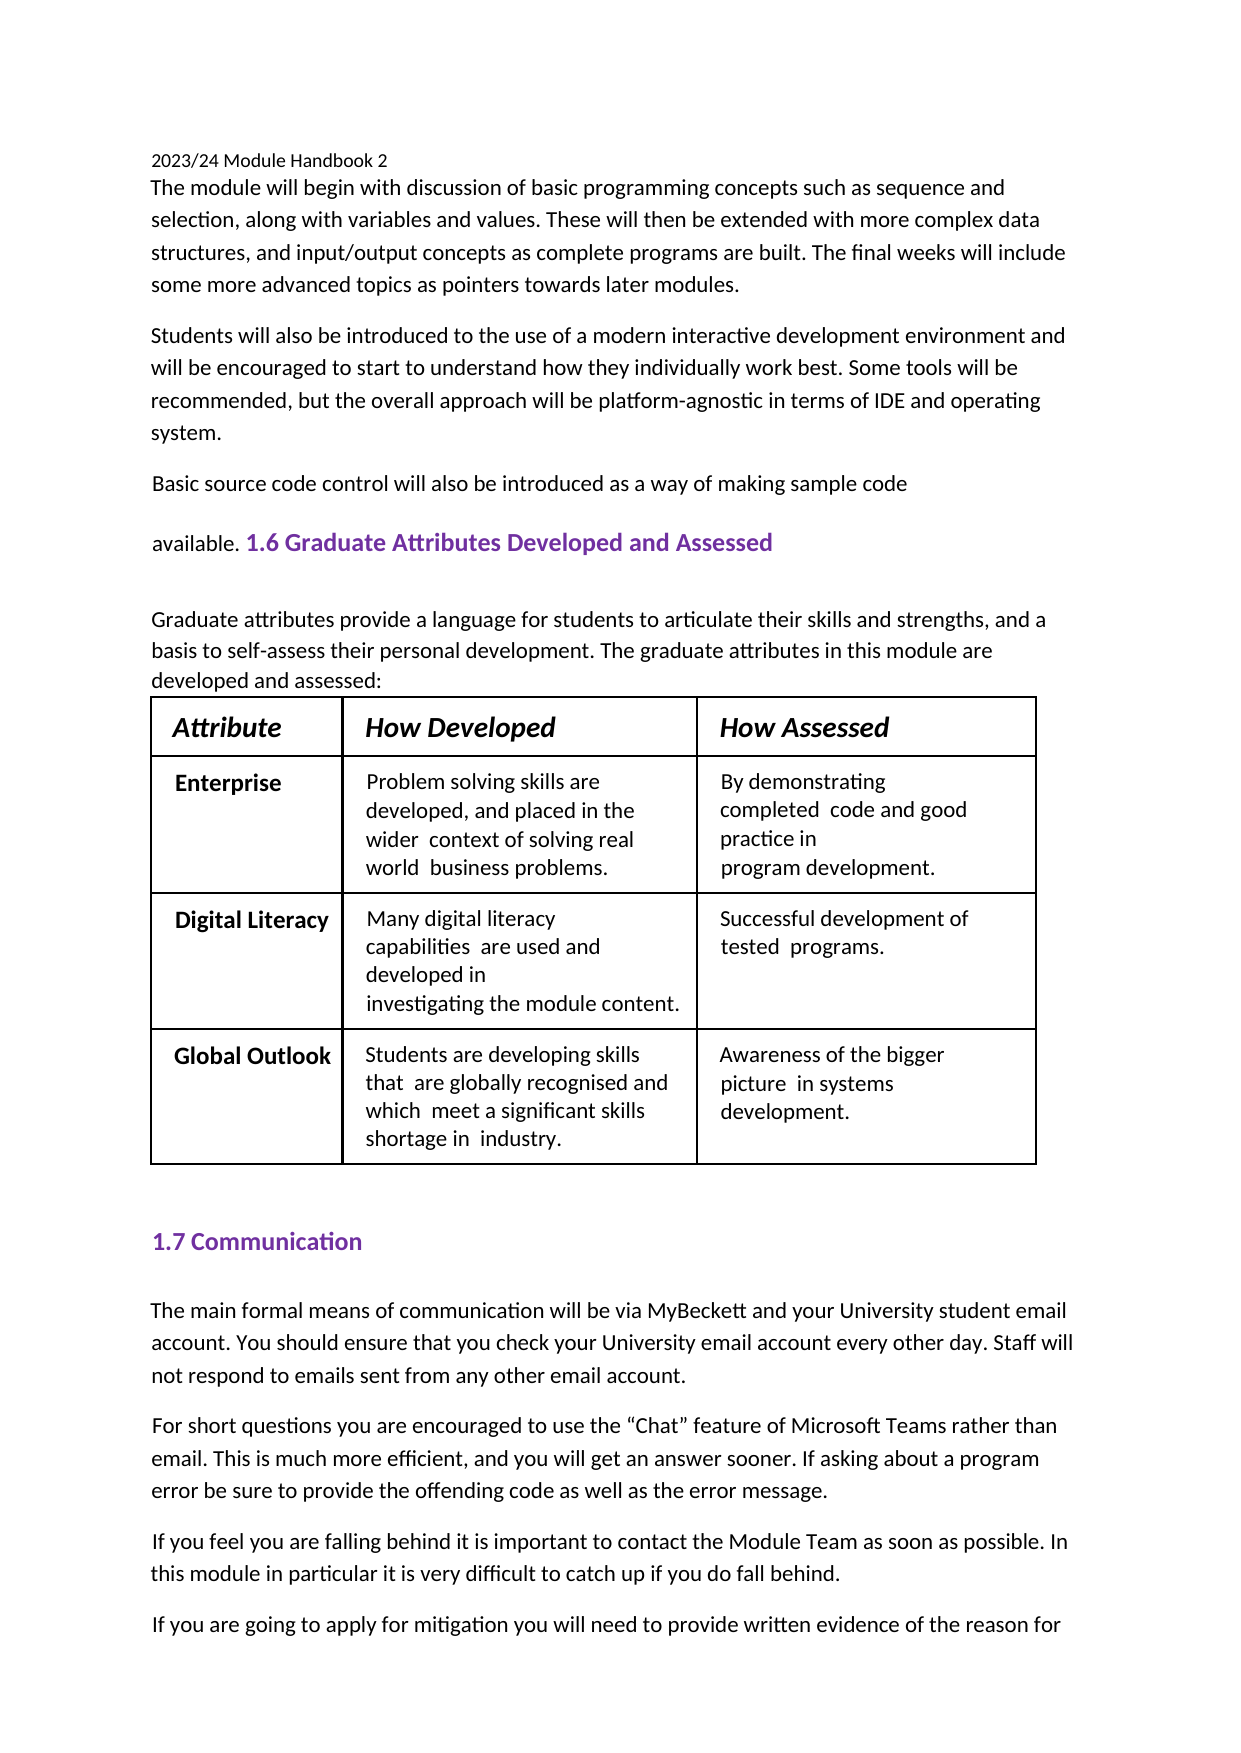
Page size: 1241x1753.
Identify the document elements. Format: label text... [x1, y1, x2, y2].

table_cell Problem solving skills are developed, and placed in the wider context of solving real world business problems. [344, 757, 696, 892]
table_cell Successful development of tested programs. [698, 894, 1035, 1028]
text For short questions you are encouraged to use the “Chat” feature of Microsoft Teams rather than email. This is much more efficient, and you will get an answer sooner. If asking about a program error be sure to provide the offending code as well as the error message. [151, 1411, 1064, 1504]
table_cell Global Outlook [152, 1030, 341, 1163]
text Graduate attributes provide a language for students to articulate their skills and strengths, and a basis to self-assess their personal development. The graduate attributes in this module are developed and assessed: [151, 606, 1054, 694]
table_cell Awareness of the bigger picture in systems development. [698, 1030, 1035, 1163]
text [150, 1610, 1068, 1638]
text The module will begin with discussion of basic programming concepts such as sequence and selection, along with variables and values. These will then be extended with more complex data structures, and input/output concepts as complete programs are built. The final weeks will include some more advanced topics as pointers towards later modules. [150, 173, 1072, 298]
table_cell Students are developing skills that are globally recognised and which meet a significant skills shortage in industry. [344, 1030, 696, 1163]
table_header How Developed [344, 698, 696, 755]
table_cell Enterprise [152, 757, 341, 892]
table_cell Digital Literacy [152, 894, 341, 1028]
text The main formal means of communication will be via MyBeckett and your University student email account. You should ensure that you check your University email account every other day. Staff will not respond to emails sent from any other email account. [150, 1296, 1081, 1389]
text If you feel you are falling behind it is important to contact the Module Team as soon as possible. In this module in particular it is very difficult to catch up if you do fall behind. [150, 1527, 1074, 1587]
table_header Attribute [152, 698, 341, 755]
text Students will also be introduced to the use of a modern interactive development environment and will be encouraged to start to understand how they individually work best. Some tools will be recommended, but the overall approach will be platform-agnostic in terms of IDE and operating system. [151, 321, 1068, 446]
text 2023/24 Module Handbook 2 [151, 148, 1136, 173]
text Basic source code control will also be introduced as a way of making sample code available. 1.6 Graduate Attributes Developed and Assessed [152, 469, 1001, 558]
text 1.7 Communication [152, 1225, 1136, 1257]
table_cell Many digital literacy capabilities are used and developed in investigating the module content. [344, 894, 696, 1028]
table_cell By demonstrating completed code and good practice in program development. [698, 757, 1035, 892]
table_header How Assessed [698, 698, 1035, 755]
